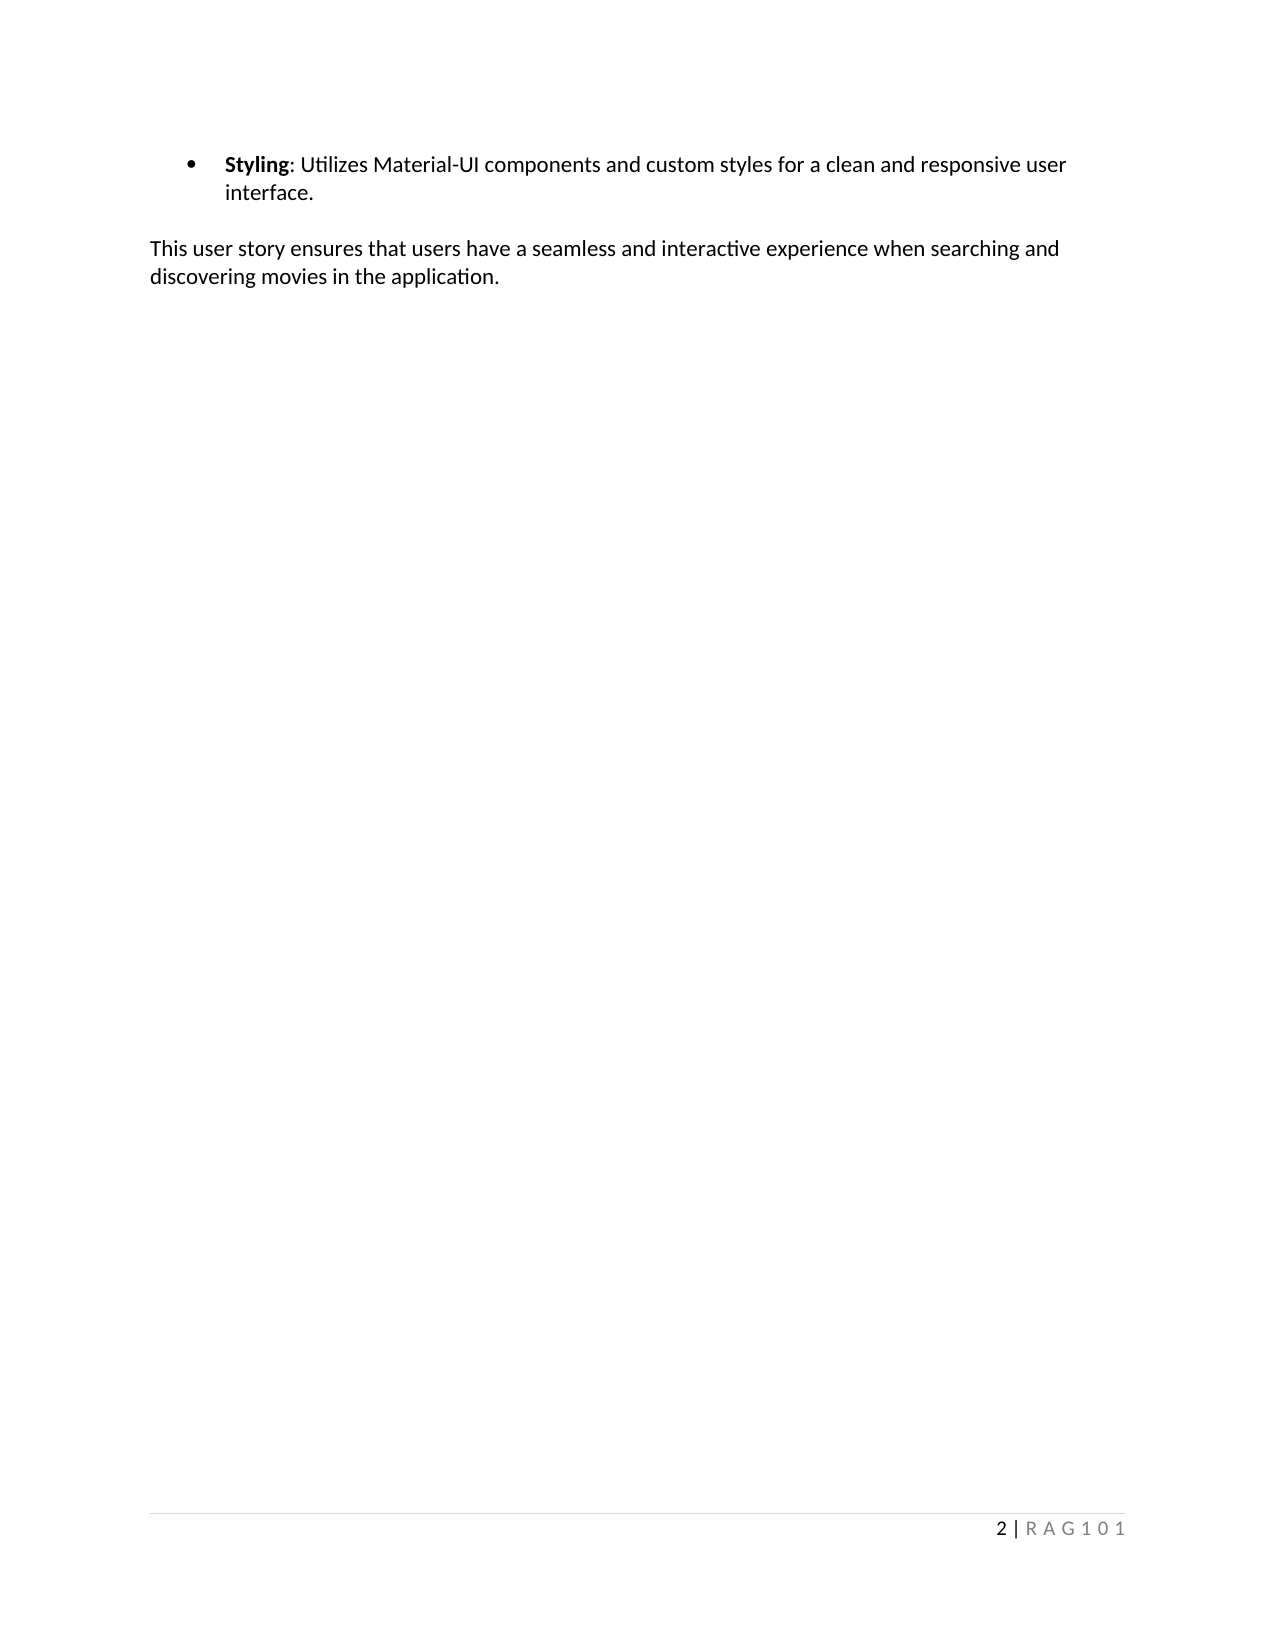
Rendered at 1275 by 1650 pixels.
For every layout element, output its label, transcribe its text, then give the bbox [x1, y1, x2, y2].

text This user story ensures that users have a seamless and interactive experience when searching and discovering movies in the application. [150, 234, 1125, 290]
list Styling: Utilizes Material-UI components and custom styles for a clean and responsive user interface. [187, 150, 1125, 206]
